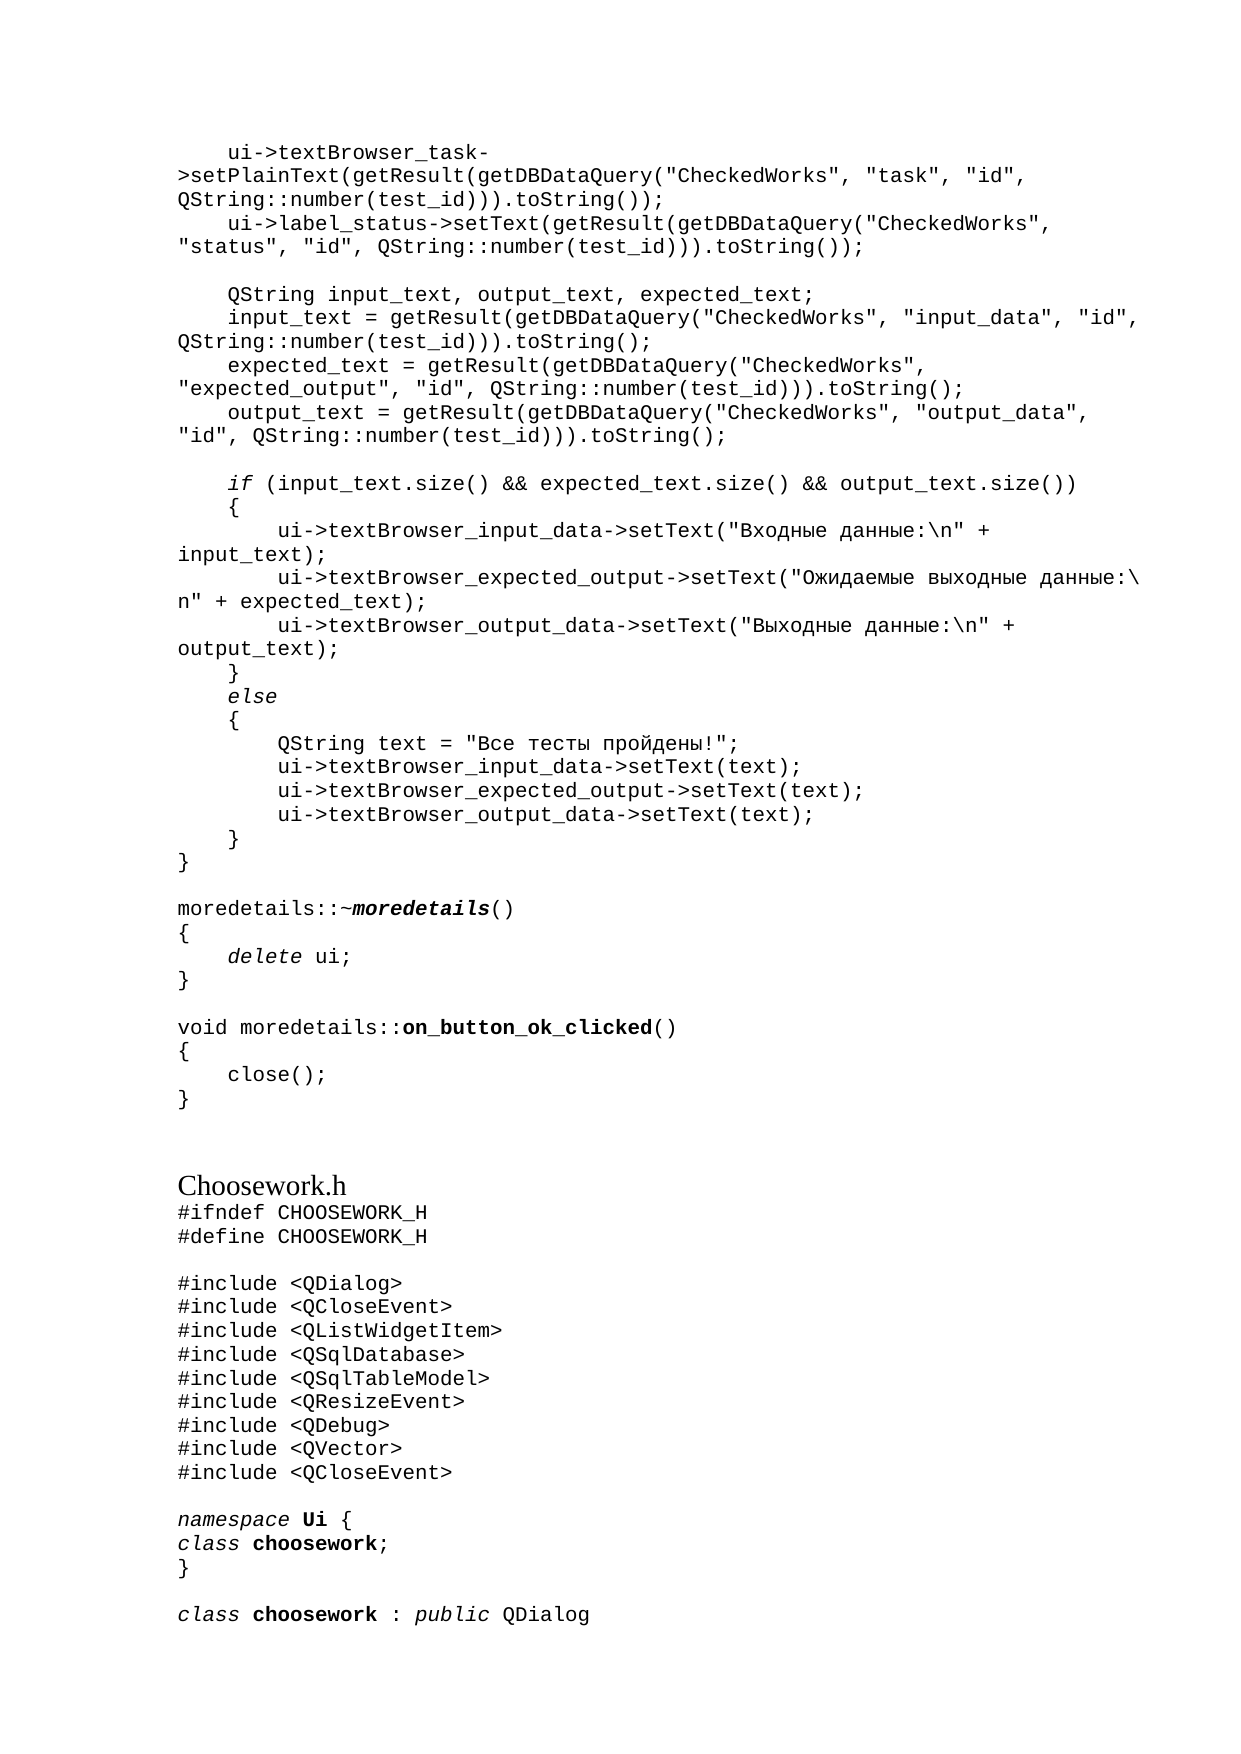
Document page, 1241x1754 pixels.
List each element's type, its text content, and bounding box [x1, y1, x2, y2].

text expected_text = getResult(getDBDataQuery("CheckedWorks", "expected_output", "id", QString::number(test_id))).toString(); [177, 354, 1152, 402]
text ui->textBrowser_task->setPlainText(getResult(getDBDataQuery("CheckedWorks", "task", "id", QString::number(test_id))).toString()); [177, 142, 1152, 213]
text #include <QSqlDatabase> [177, 1344, 1152, 1367]
text close(); [177, 1064, 1152, 1088]
text { [177, 1040, 1152, 1064]
text { [177, 922, 1152, 946]
text class choosework; [177, 1533, 1152, 1557]
text #include <QSqlTableModel> [177, 1367, 1152, 1391]
text } [177, 662, 1152, 686]
text ui->textBrowser_input_data->setText("Входные данные:\n" + input_text); [177, 520, 1152, 567]
text delete ui; [177, 946, 1152, 969]
text output_text = getResult(getDBDataQuery("CheckedWorks", "output_data", "id", QString::number(test_id))).toString(); [177, 402, 1152, 449]
text #include <QResizeEvent> [177, 1391, 1152, 1415]
text ui->textBrowser_output_data->setText(text); [177, 804, 1152, 827]
text #include <QListWidgetItem> [177, 1320, 1152, 1344]
text void moredetails::on_button_ok_clicked() [177, 1017, 1152, 1040]
text Choosework.h [177, 1168, 1152, 1202]
text ui->textBrowser_input_data->setText(text); [177, 757, 1152, 780]
text #include <QDialog> [177, 1273, 1152, 1297]
text { [177, 496, 1152, 520]
text { [177, 709, 1152, 733]
text #include <QVector> [177, 1438, 1152, 1462]
text } [177, 1088, 1152, 1111]
text ui->textBrowser_expected_output->setText(text); [177, 780, 1152, 804]
text ui->textBrowser_expected_output->setText("Ожидаемые выходные данные:\n" + expected_text); [177, 567, 1152, 615]
text if (input_text.size() && expected_text.size() && output_text.size()) [177, 473, 1152, 496]
text } [177, 827, 1152, 851]
text moredetails::~moredetails() [177, 898, 1152, 922]
text QString text = "Все тесты пройдены!"; [177, 733, 1152, 757]
text QString input_text, output_text, expected_text; [177, 284, 1152, 307]
text } [177, 969, 1152, 993]
text #include <QDebug> [177, 1415, 1152, 1438]
text namespace Ui { [177, 1509, 1152, 1533]
text input_text = getResult(getDBDataQuery("CheckedWorks", "input_data", "id", QString::number(test_id))).toString(); [177, 307, 1152, 354]
text } [177, 851, 1152, 875]
text #include <QCloseEvent> [177, 1462, 1152, 1486]
text } [177, 1557, 1152, 1580]
text #define CHOOSEWORK_H [177, 1226, 1152, 1249]
text #ifndef CHOOSEWORK_H [177, 1202, 1152, 1226]
text class choosework : public QDialog [177, 1604, 1152, 1628]
text else [177, 686, 1152, 709]
text ui->label_status->setText(getResult(getDBDataQuery("CheckedWorks", "status", "id", QString::number(test_id))).toString()); [177, 213, 1152, 260]
text #include <QCloseEvent> [177, 1297, 1152, 1320]
text ui->textBrowser_output_data->setText("Выходные данные:\n" + output_text); [177, 615, 1152, 662]
